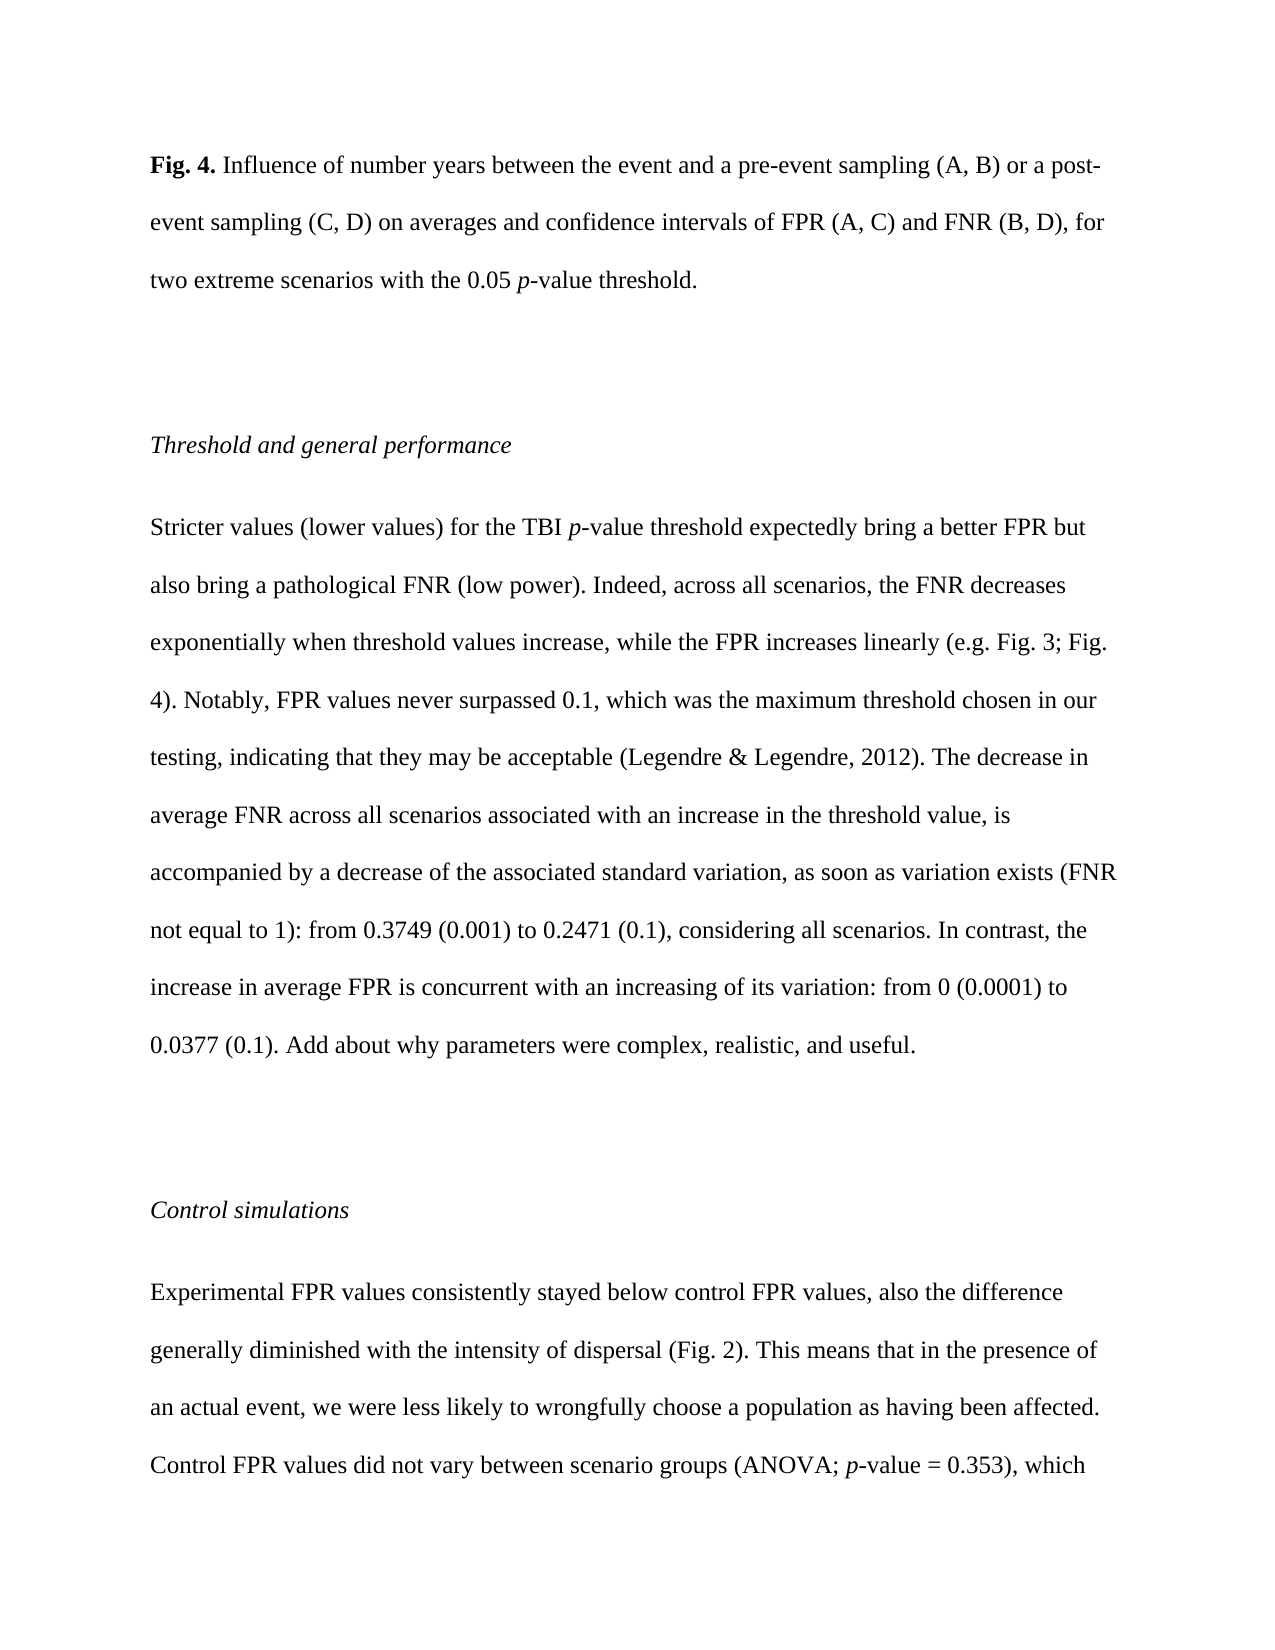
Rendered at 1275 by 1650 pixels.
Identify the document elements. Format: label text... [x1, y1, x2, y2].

text Threshold and general performance [150, 430, 1125, 459]
text Fig. 4. Influence of number years between the event and a pre-event sampling (A, B) or a post-event sampling (C, D) on averages and confidence intervals of FPR (A, C) and FNR (B, D), for two extreme scenarios with the 0.05 p-value threshold. [150, 150, 1125, 294]
text Stricter values (lower values) for the TBI p-value threshold expectedly bring a better FPR but also bring a pathological FNR (low power). Indeed, across all scenarios, the FNR decreases exponentially when threshold values increase, while the FPR increases linearly (e.g. Fig. 3; Fig. 4). Notably, FPR values never surpassed 0.1, which was the maximum threshold chosen in our testing, indicating that they may be acceptable (Legendre & Legendre, 2012). The decrease in average FNR across all scenarios associated with an increase in the threshold value, is accompanied by a decrease of the associated standard variation, as soon as variation exists (FNR not equal to 1): from 0.3749 (0.001) to 0.2471 (0.1), considering all scenarios. In contrast, the increase in average FPR is concurrent with an increasing of its variation: from 0 (0.0001) to 0.0377 (0.1). Add about why parameters were complex, realistic, and useful. [150, 512, 1125, 1059]
text Control simulations [150, 1195, 1125, 1224]
